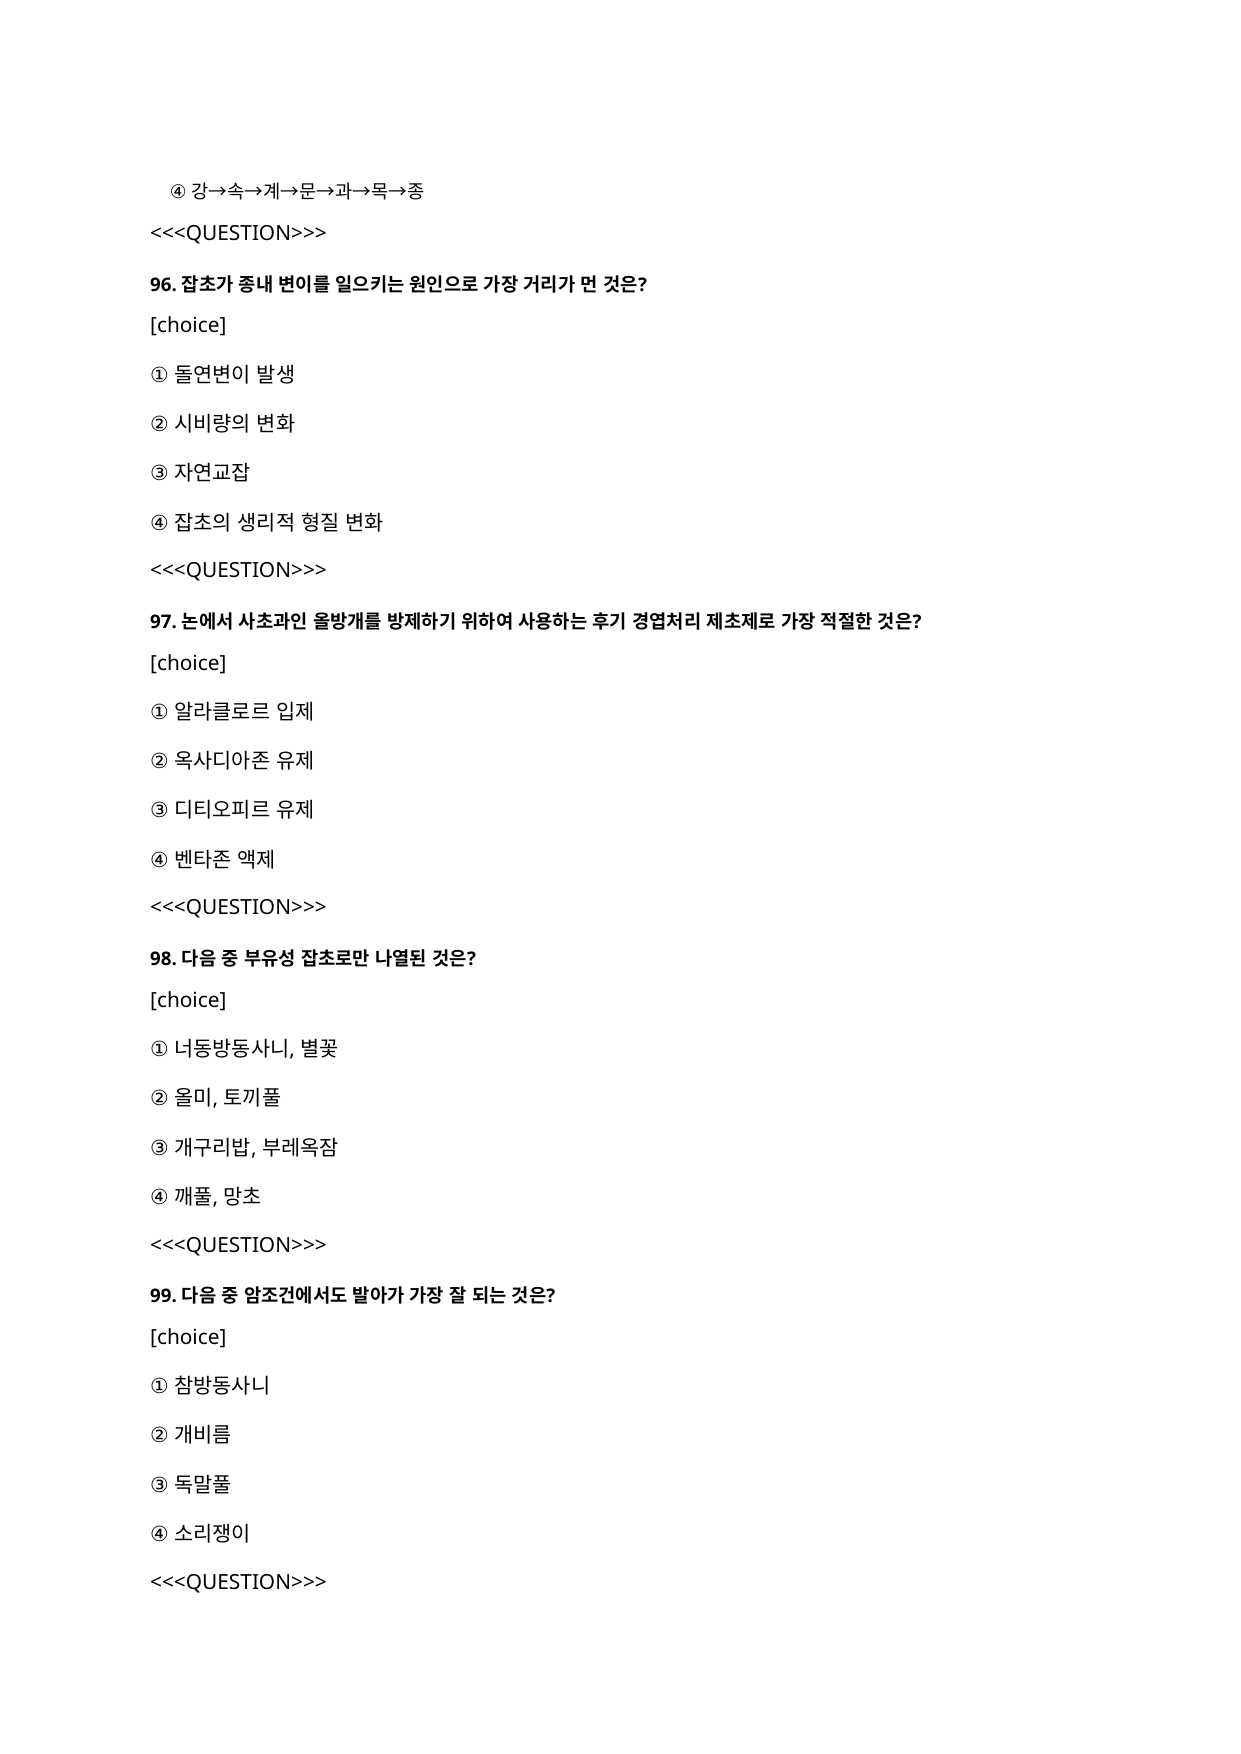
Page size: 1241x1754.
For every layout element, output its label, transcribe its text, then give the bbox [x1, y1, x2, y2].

text 99. 다음 중 암조건에서도 발아가 가장 잘 되는 것은? [150, 1281, 1090, 1308]
text ④ 깨풀, 망초 [150, 1180, 1090, 1211]
text ④ 강→속→계→문→과→목→종 [150, 177, 1090, 204]
text ③ 독말풀 [150, 1468, 1090, 1498]
text ③ 자연교잡 [150, 457, 1090, 487]
text <<<QUESTION>>> [150, 555, 1090, 584]
text ③ 개구리밥, 부레옥잠 [150, 1131, 1090, 1161]
text [choice] [150, 311, 1090, 339]
text <<<QUESTION>>> [150, 218, 1090, 247]
text ① 돌연변이 발생 [150, 358, 1090, 388]
text [choice] [150, 985, 1090, 1013]
text ① 너동방동사니, 별꽃 [150, 1032, 1090, 1062]
text 96. 잡초가 종내 변이를 일으키는 원인으로 가장 거리가 먼 것은? [150, 269, 1090, 297]
text ② 개비름 [150, 1419, 1090, 1449]
text 97. 논에서 사초과인 올방개를 방제하기 위하여 사용하는 후기 경엽처리 제초제로 가장 적절한 것은? [150, 607, 1090, 634]
text ④ 소리쟁이 [150, 1517, 1090, 1548]
text ② 옥사디아존 유제 [150, 744, 1090, 775]
text [choice] [150, 648, 1090, 676]
text ② 시비량의 변화 [150, 407, 1090, 437]
text 98. 다음 중 부유성 잡초로만 나열된 것은? [150, 944, 1090, 971]
text [choice] [150, 1322, 1090, 1351]
text <<<QUESTION>>> [150, 1230, 1090, 1258]
text ① 참방동사니 [150, 1369, 1090, 1400]
text ④ 잡초의 생리적 형질 변화 [150, 506, 1090, 536]
text ④ 벤타존 액제 [150, 843, 1090, 873]
text <<<QUESTION>>> [150, 892, 1090, 921]
text ① 알라클로르 입제 [150, 695, 1090, 725]
text ③ 디티오피르 유제 [150, 794, 1090, 824]
text ② 올미, 토끼풀 [150, 1082, 1090, 1112]
text <<<QUESTION>>> [150, 1567, 1090, 1595]
